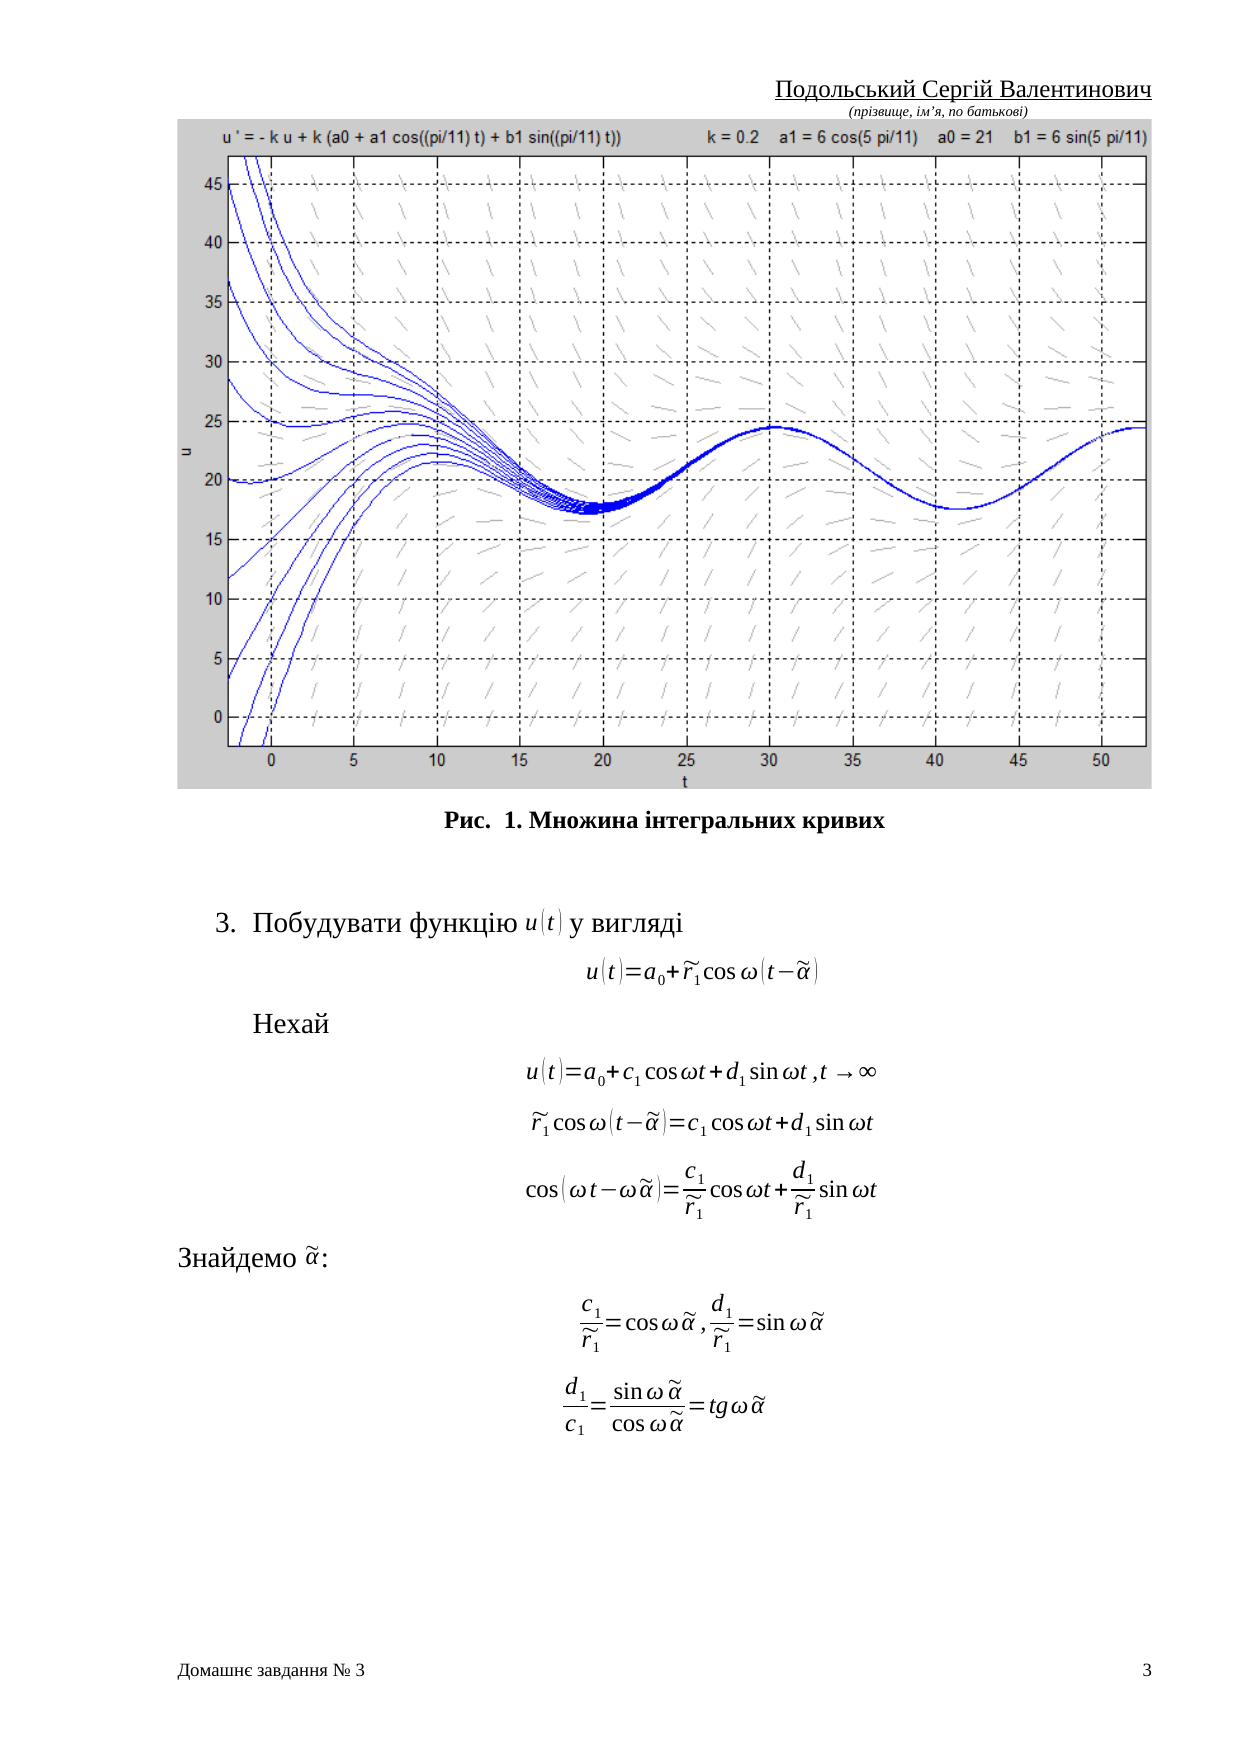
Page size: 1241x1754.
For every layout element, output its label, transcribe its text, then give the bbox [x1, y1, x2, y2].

picture [177, 119, 1152, 789]
text Знайдемо : [177, 1240, 1152, 1273]
list Побудувати функцію у вигляді [215, 905, 1152, 939]
text Рис. 1. Множина інтегральних кривих [177, 805, 1152, 834]
list Нехай [252, 1006, 1152, 1039]
